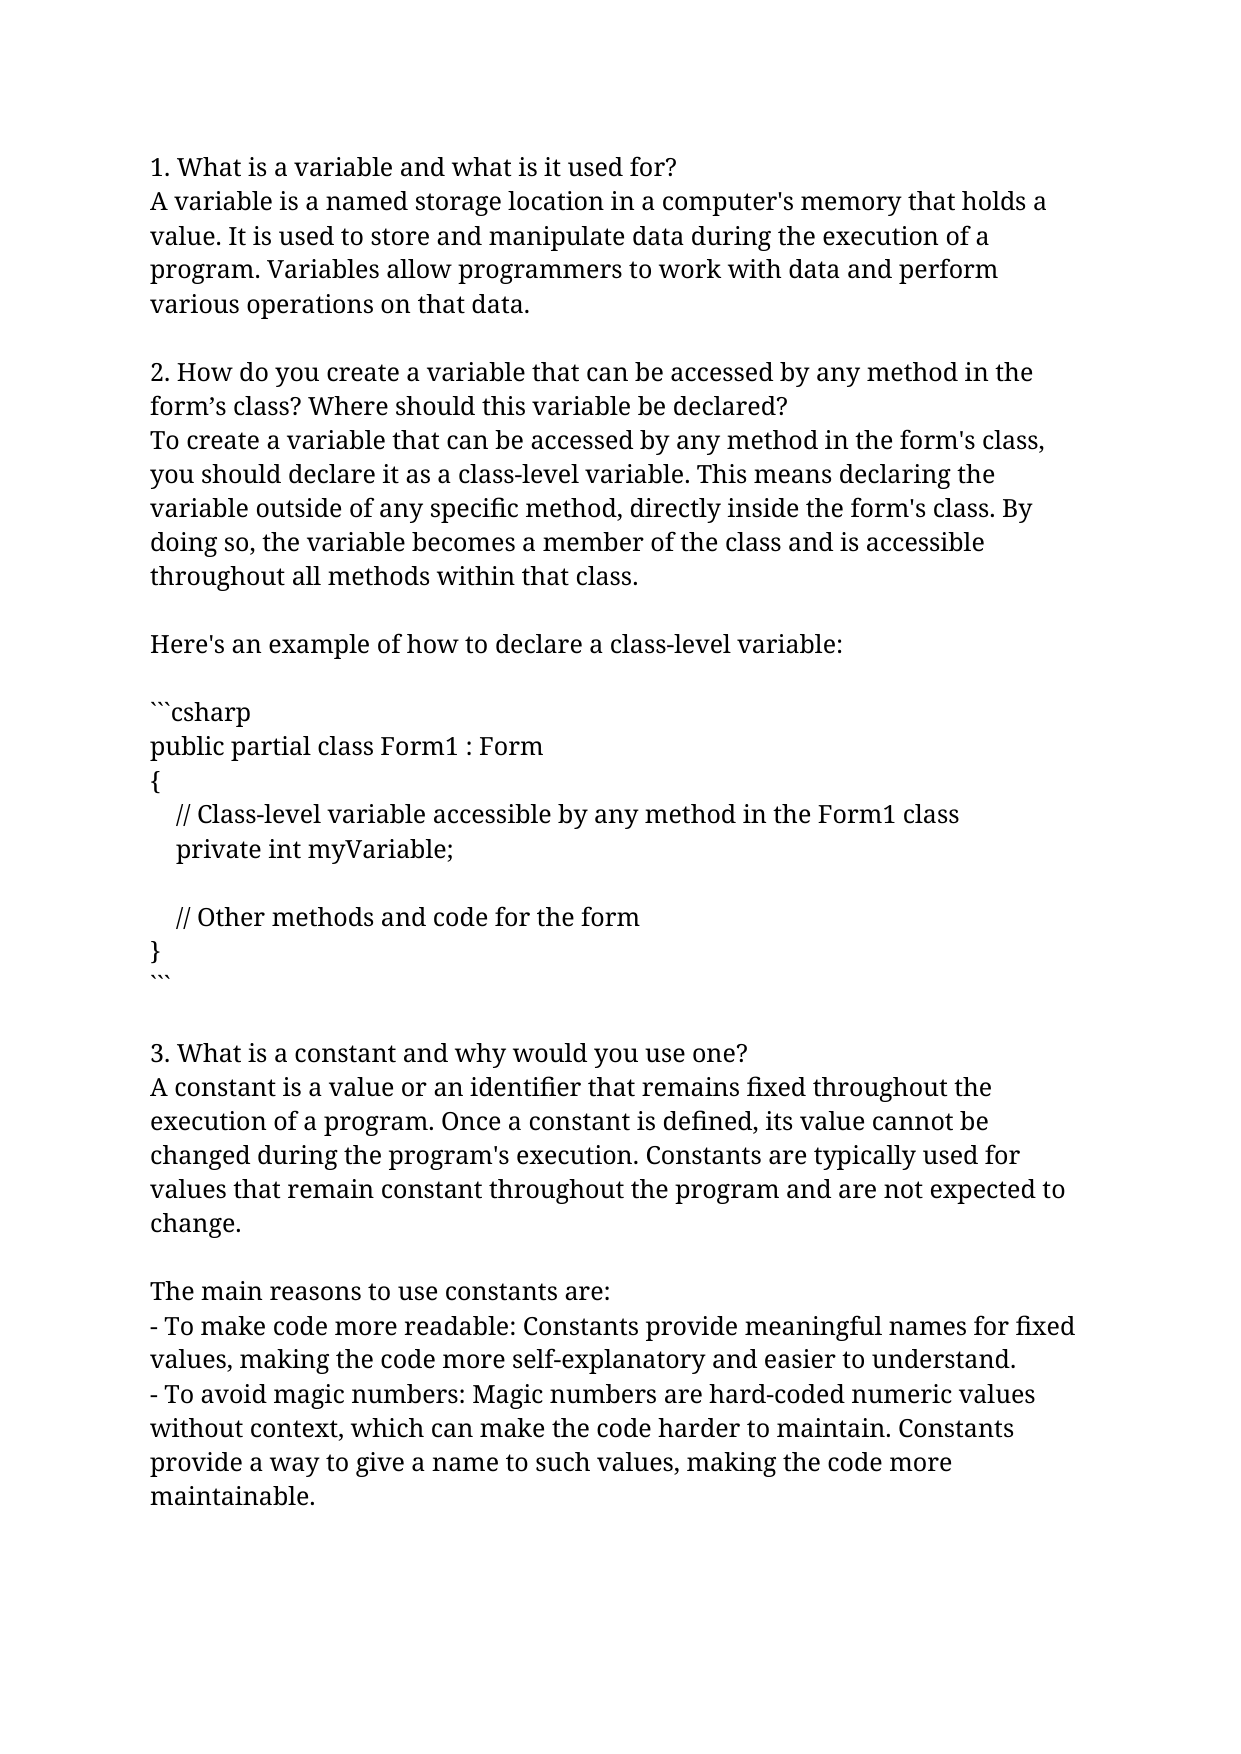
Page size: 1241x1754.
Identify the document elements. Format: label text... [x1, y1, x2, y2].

text } [150, 933, 1090, 967]
text - To make code more readable: Constants provide meaningful names for fixed values, making the code more self-explanatory and easier to understand. [150, 1308, 1090, 1376]
text A variable is a named storage location in a computer's memory that holds a value. It is used to store and manipulate data during the execution of a program. Variables allow programmers to work with data and perform various operations on that data. [150, 184, 1090, 320]
text To create a variable that can be accessed by any method in the form's class, you should declare it as a class-level variable. This means declaring the variable outside of any specific method, directly inside the form's class. By doing so, the variable becomes a member of the class and is accessible throughout all methods within that class. [150, 422, 1090, 593]
text Here's an example of how to declare a class-level variable: [150, 627, 1090, 661]
text 3. What is a constant and why would you use one? [150, 1036, 1090, 1070]
text // Class-level variable accessible by any method in the Form1 class [150, 797, 1090, 831]
text { [150, 763, 1090, 797]
text 2. How do you create a variable that can be accessed by any method in the form’s class? Where should this variable be declared? [150, 354, 1090, 422]
text private int myVariable; [150, 831, 1090, 865]
text // Other methods and code for the form [150, 899, 1090, 933]
text ``` [150, 967, 1090, 1002]
text The main reasons to use constants are: [150, 1274, 1090, 1308]
text public partial class Form1 : Form [150, 729, 1090, 763]
text A constant is a value or an identifier that remains fixed throughout the execution of a program. Once a constant is defined, its value cannot be changed during the program's execution. Constants are typically used for values that remain constant throughout the program and are not expected to change. [150, 1070, 1090, 1240]
text 1. What is a variable and what is it used for? [150, 150, 1090, 184]
text - To avoid magic numbers: Magic numbers are hard-coded numeric values without context, which can make the code harder to maintain. Constants provide a way to give a name to such values, making the code more maintainable. [150, 1376, 1090, 1512]
text ```csharp [150, 695, 1090, 729]
